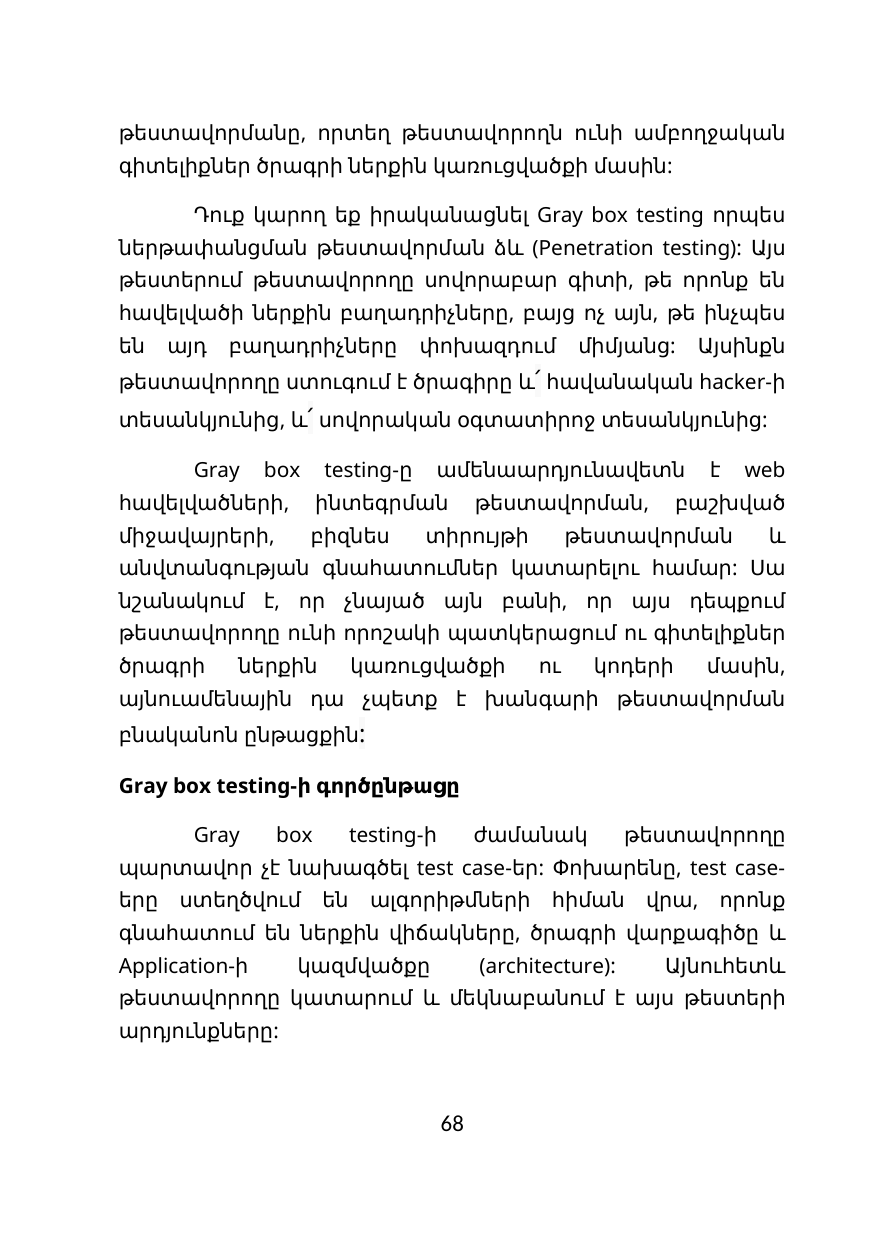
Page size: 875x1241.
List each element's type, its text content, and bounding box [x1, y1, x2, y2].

text Gray box testing-ի ժամանակ թեստավորողը պարտավոր չէ նախագծել test case-եր: Փոխարենը, test case-երը ստեղծվում են ալգորիթմների հիման վրա, որոնք գնահատում են ներքին վիճակները, ծրագրի վարքագիծը և Application-ի կազմվածքը (architecture): Այնուհետև թեստավորողը կատարում և մեկնաբանում է այս թեստերի արդյունքները: [118, 820, 786, 1044]
text Gray box testing-ը ամենաարդյունավետն է web հավելվածների, ինտեգրման թեստավորման, բաշխված միջավայրերի, բիզնես տիրույթի թեստավորման և անվտանգության գնահատումներ կատարելու համար: Սա նշանակում է, որ չնայած այն բանի, որ այս դեպքում թեստավորողը ունի որոշակի պատկերացում ու գիտելիքներ ծրագրի ներքին կառուցվածքի ու կոդերի մասին, այնուամենային դա չպետք է խանգարի թեստավորման բնականոն ընթացքին: [118, 456, 786, 749]
text Դուք կարող եք իրականացնել Gray box testing որպես ներթափանցման թեստավորման ձև (Penetration testing): Այս թեստերում թեստավորողը սովորաբար գիտի, թե որոնք են հավելվածի ներքին բաղադրիչները, բայց ոչ այն, թե ինչպես են այդ բաղադրիչները փոխազդում միմյանց: Այսինքն թեստավորողը ստուգում է ծրագիրը և՛ հավանական hacker-ի տեսանկյունից, և՛ սովորական օգտատիրոջ տեսանկյունից: [118, 200, 786, 434]
text Gray box testing-ի գործընթացը [118, 771, 786, 799]
